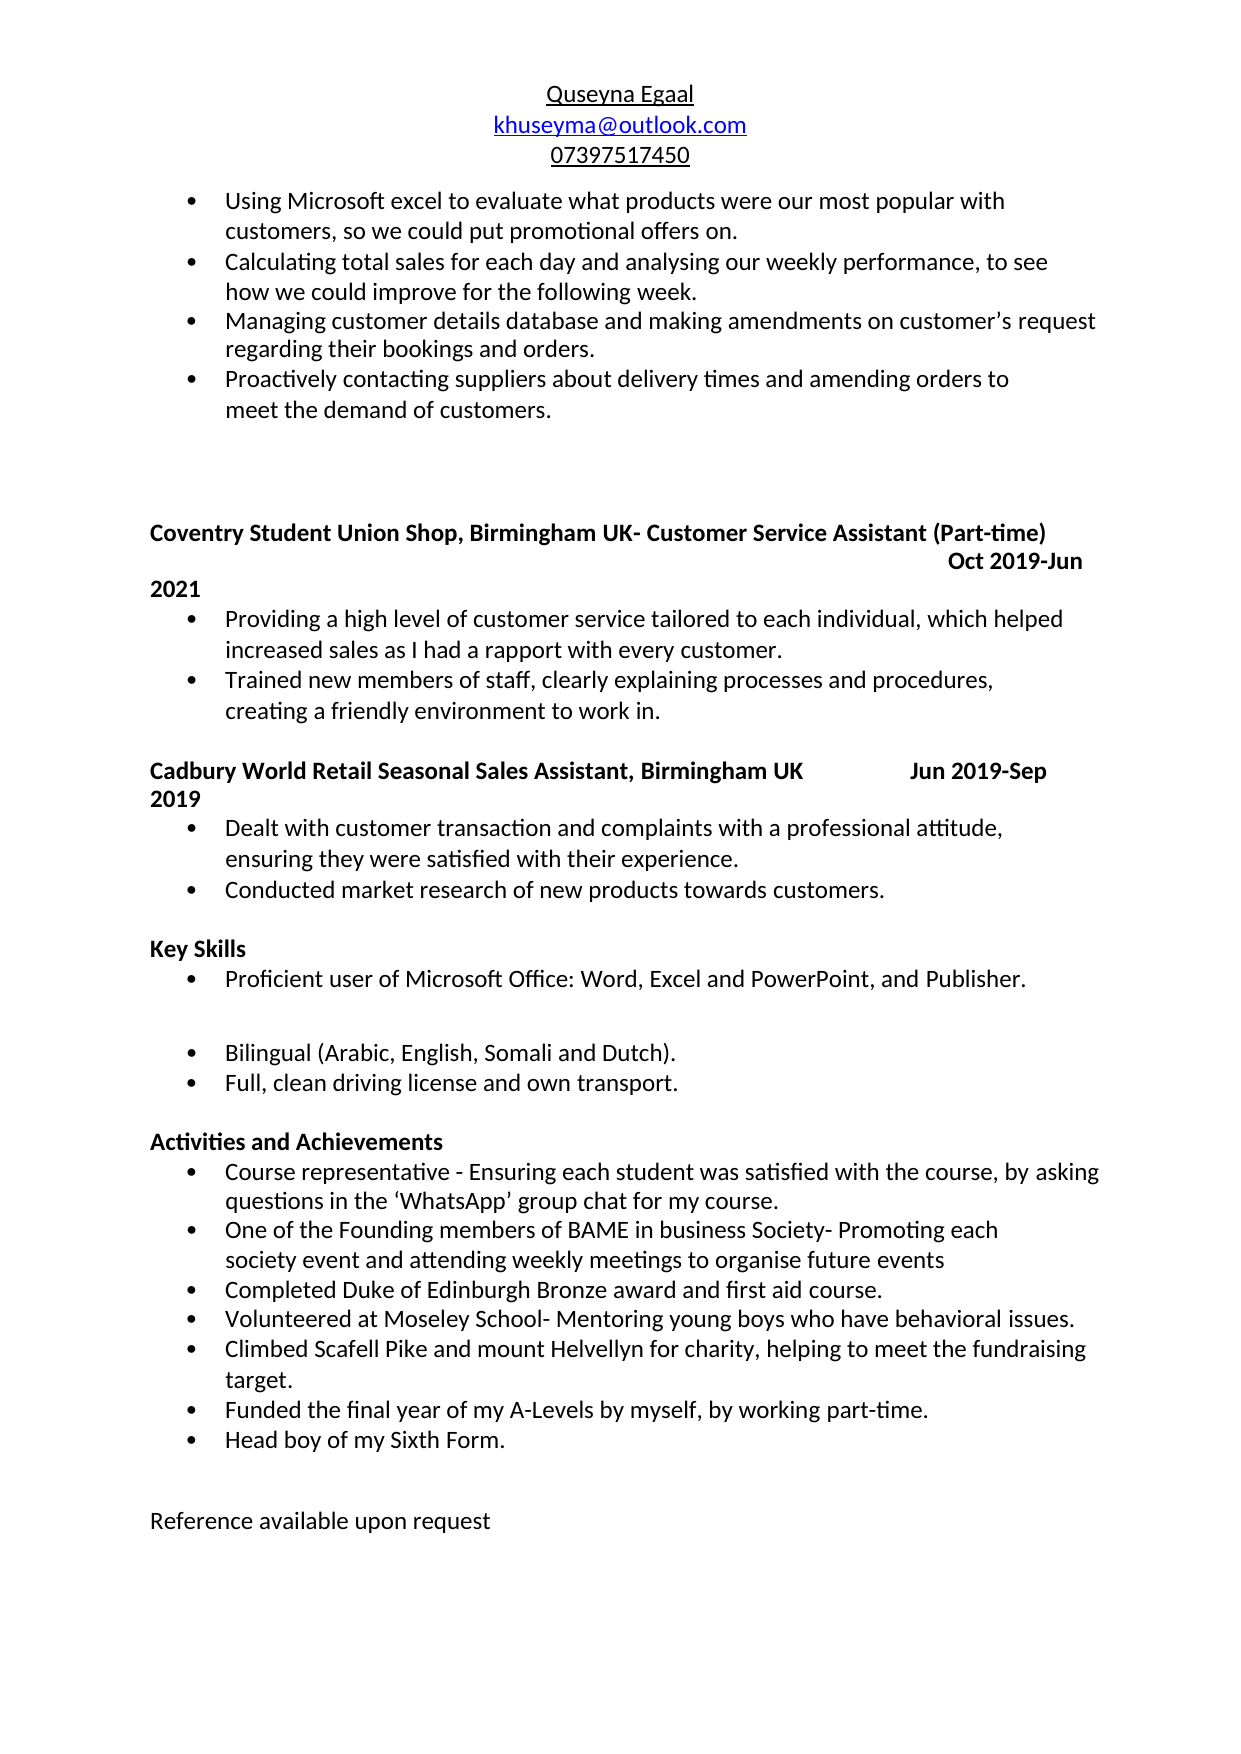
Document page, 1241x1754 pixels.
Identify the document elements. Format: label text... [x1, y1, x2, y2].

list Conducted market research of new products towards customers. [187, 874, 1101, 904]
list Calculating total sales for each day and analysing our weekly performance, to see how we could improve for the following week. [188, 246, 1060, 306]
list Proactively contacting suppliers about delivery times and amending orders to meet the demand of customers. [188, 363, 1036, 424]
list Completed Duke of Edinburgh Bronze award and first aid course. [187, 1275, 1101, 1304]
subtitle Coventry Student Union Shop, Birmingham UK- Customer Service Assistant (Part-time) Oct 2019-Jun 2021 [150, 519, 1101, 603]
list Volunteered at Moseley School- Mentoring young boys who have behavioral issues. [187, 1304, 1101, 1333]
text Reference available upon request [150, 1505, 1101, 1536]
list Bilingual (Arabic, English, Somali and Dutch). [188, 1038, 1101, 1067]
list Using Microsoft excel to evaluate what products were our most popular with customers, so we could put promotional offers on. [188, 185, 1076, 246]
list Managing customer details database and making amendments on customer’s request [187, 306, 1101, 335]
subtitle Cadbury World Retail Seasonal Sales Assistant, Birmingham UK Jun 2019-Sep 2019 [150, 757, 1101, 813]
list Head boy of my Sixth Form. [187, 1424, 1101, 1454]
list One of the Founding members of BAME in business Society- Promoting each society event and attending weekly meetings to organise future events [188, 1215, 1065, 1275]
list Full, clean driving license and own transport. [187, 1067, 1101, 1097]
list Dealt with customer transaction and complaints with a professional attitude, ensuring they were satisfied with their experience. [188, 813, 1073, 874]
subtitle Activities and Achievements [150, 1128, 1101, 1156]
list Proficient user of Microsoft Office: Word, Excel and PowerPoint, and Publisher. [187, 963, 1101, 994]
list Providing a high level of customer service tailored to each individual, which helped increased sales as I had a rapport with every customer. [188, 603, 1090, 664]
text questions in the ‘WhatsApp’ group chat for my course. [225, 1187, 1101, 1215]
list Trained new members of staff, clearly explaining processes and procedures, creating a friendly environment to work in. [188, 664, 1029, 726]
text regarding their bookings and orders. [225, 336, 1101, 363]
list Course representative - Ensuring each student was satisfied with the course, by asking [187, 1156, 1101, 1187]
subtitle Key Skills [150, 935, 1101, 963]
list Climbed Scafell Pike and mount Helvellyn for charity, helping to meet the fundraising target. [187, 1333, 1101, 1394]
list Funded the final year of my A-Levels by myself, by working part-time. [187, 1395, 1101, 1424]
